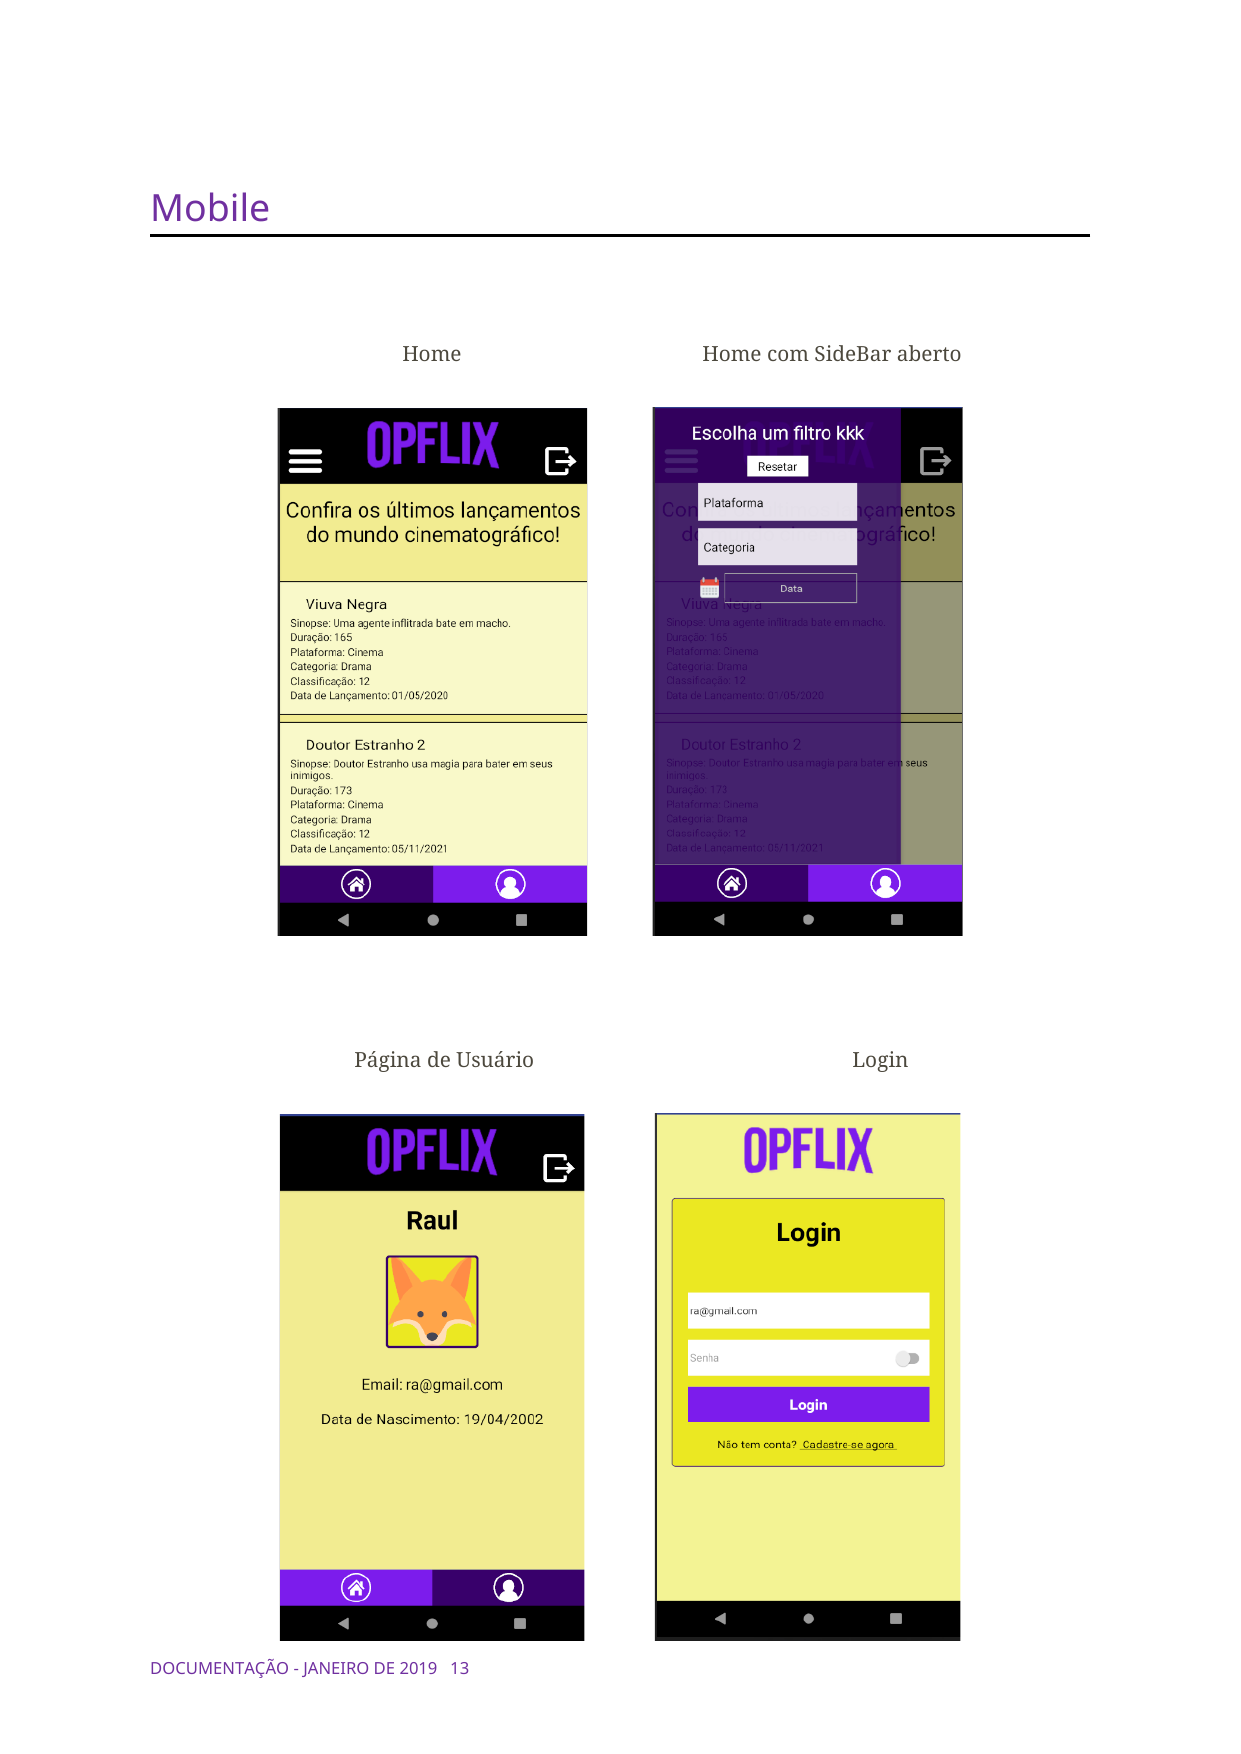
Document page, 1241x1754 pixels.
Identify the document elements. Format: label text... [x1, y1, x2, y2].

picture [652, 407, 963, 936]
text Página de Usuário Login [300, 1045, 1090, 1073]
text Home Home com SideBar aberto [375, 339, 1090, 367]
picture [654, 1113, 961, 1641]
picture [277, 408, 588, 936]
text Mobile [150, 181, 1090, 234]
picture [279, 1114, 585, 1641]
